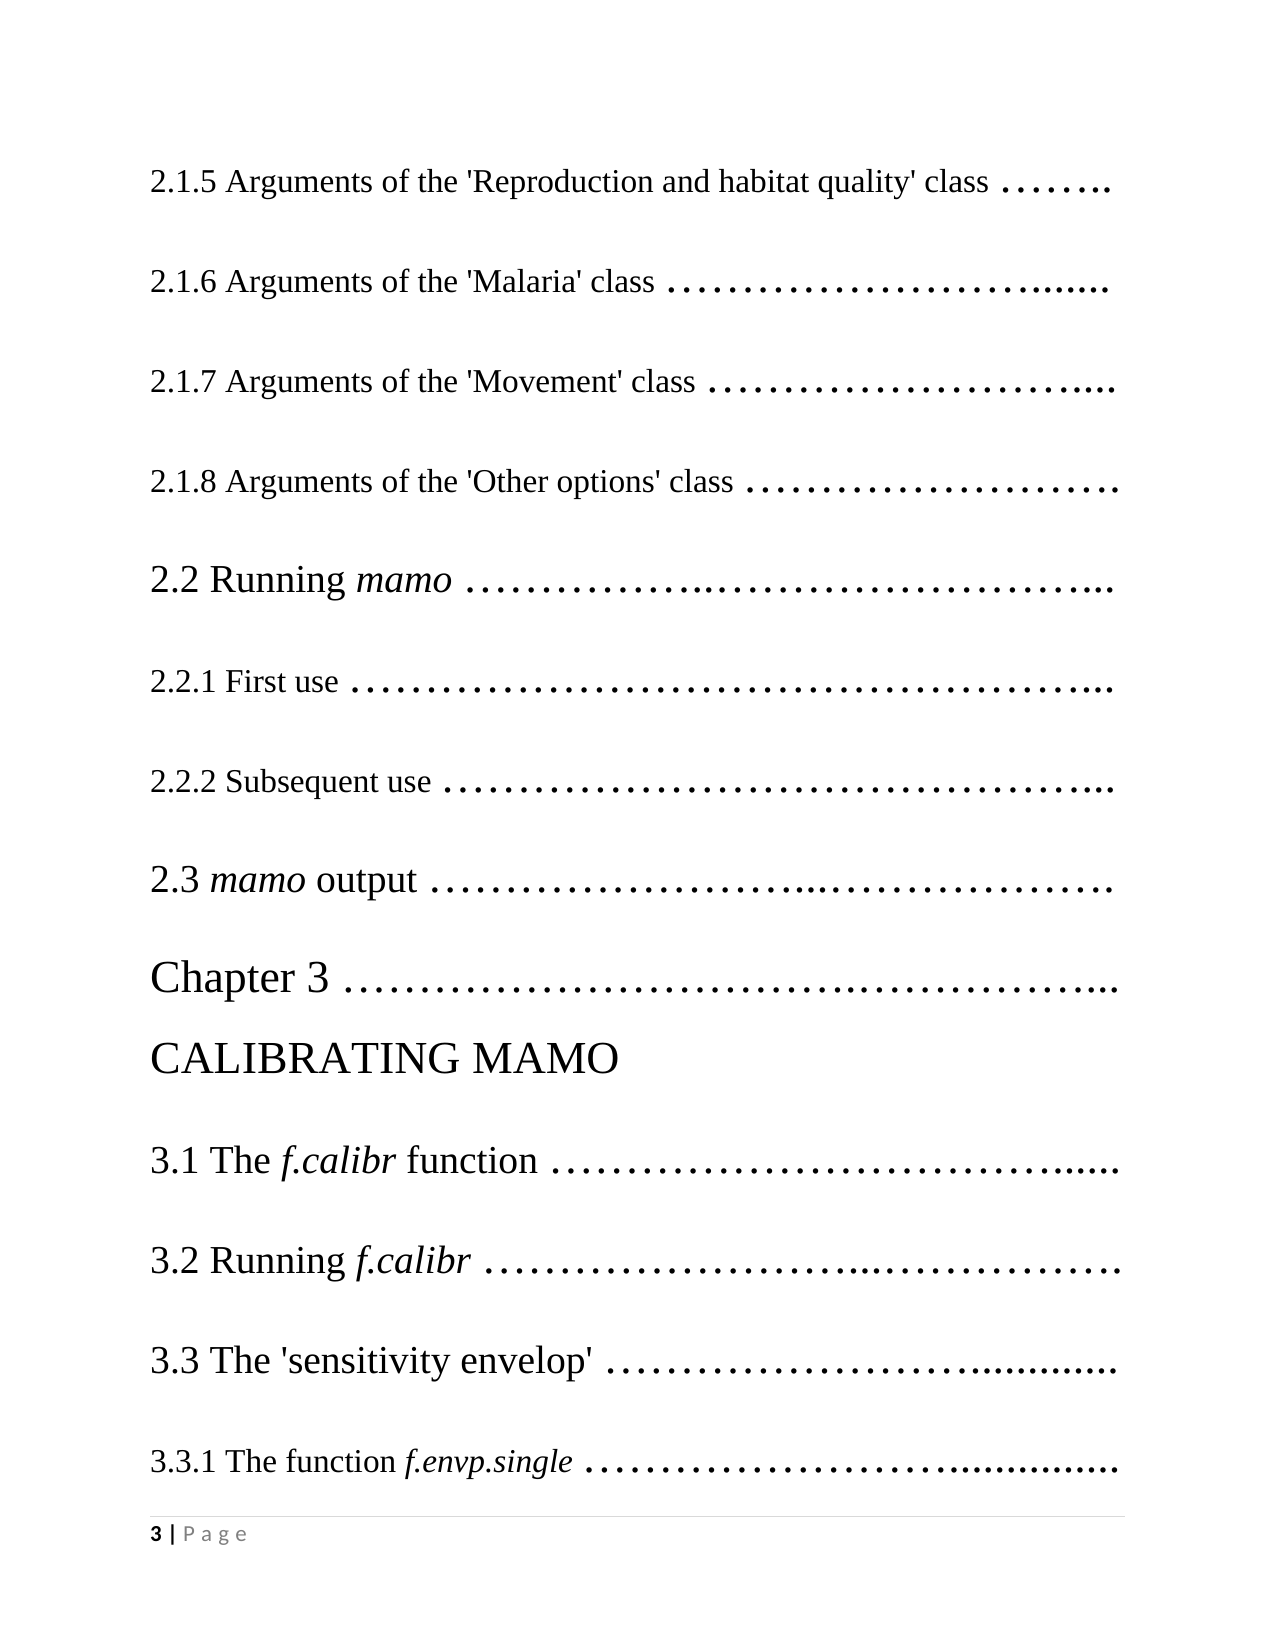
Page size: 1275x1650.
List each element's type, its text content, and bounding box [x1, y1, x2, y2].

text 2.2.1 First use …………………………………………... [150, 649, 1125, 702]
text 2.3 mamo output ……………………...………………. [150, 849, 1125, 902]
text 2.1.8 Arguments of the 'Other options' class ……………………. [150, 450, 1125, 502]
text Chapter 3 …………………………….……………... [150, 949, 1125, 1002]
text CALIBRATING MAMO [150, 1031, 1125, 1083]
text 2.1.7 Arguments of the 'Movement' class …………………….... [150, 350, 1125, 402]
text 2.2.2 Subsequent use ……………………………………... [150, 749, 1125, 802]
text 2.1.6 Arguments of the 'Malaria' class ……………………....... [150, 250, 1125, 303]
text 2.1.5 Arguments of the 'Reproduction and habitat quality' class …….. [150, 150, 1125, 203]
text 2.2 Running mamo ……………..……………………... [150, 549, 1125, 602]
text 3.3.1 The function f.envp.single ……………………............... [150, 1430, 1125, 1483]
text 3.1 The f.calibr function ……………………………...... [150, 1130, 1125, 1183]
text 3.3 The 'sensitivity envelop' ……………………............. [150, 1330, 1125, 1383]
text 3.2 Running f.calibr ……………………...……………. [150, 1230, 1125, 1283]
